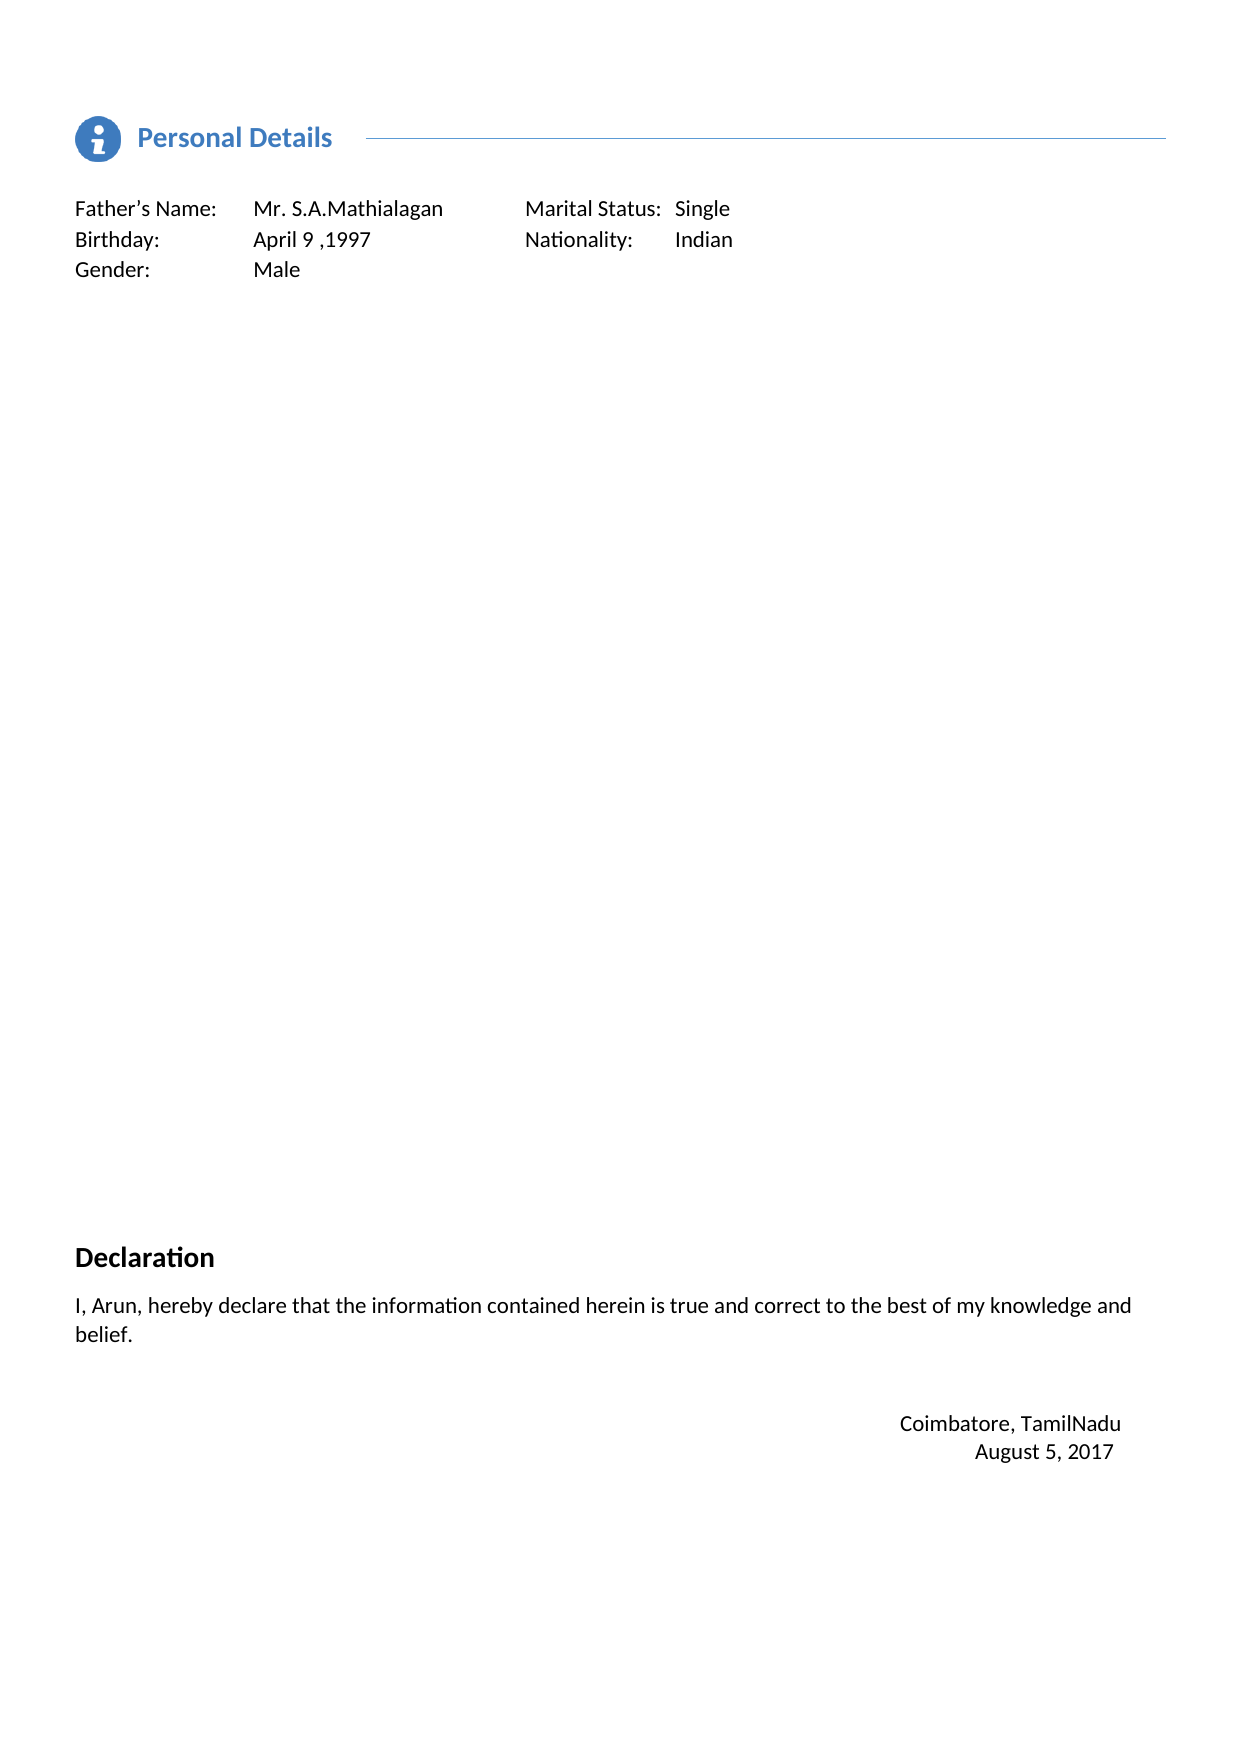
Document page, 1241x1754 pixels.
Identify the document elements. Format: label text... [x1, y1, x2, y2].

text I, Arun, hereby declare that the information contained herein is true and correct to the best of my knowledge and belief. [75, 1292, 1165, 1348]
text Father’s Name: Mr. S.A.Mathialagan Marital Status: Single Birthday: April 9 ,1997 Nationality: Indian Gender: Male [75, 194, 1165, 283]
text Coimbatore, TamilNadu August 5, 2017 [75, 1409, 1165, 1465]
text Declaration [75, 1239, 1165, 1275]
picture [75, 116, 121, 162]
